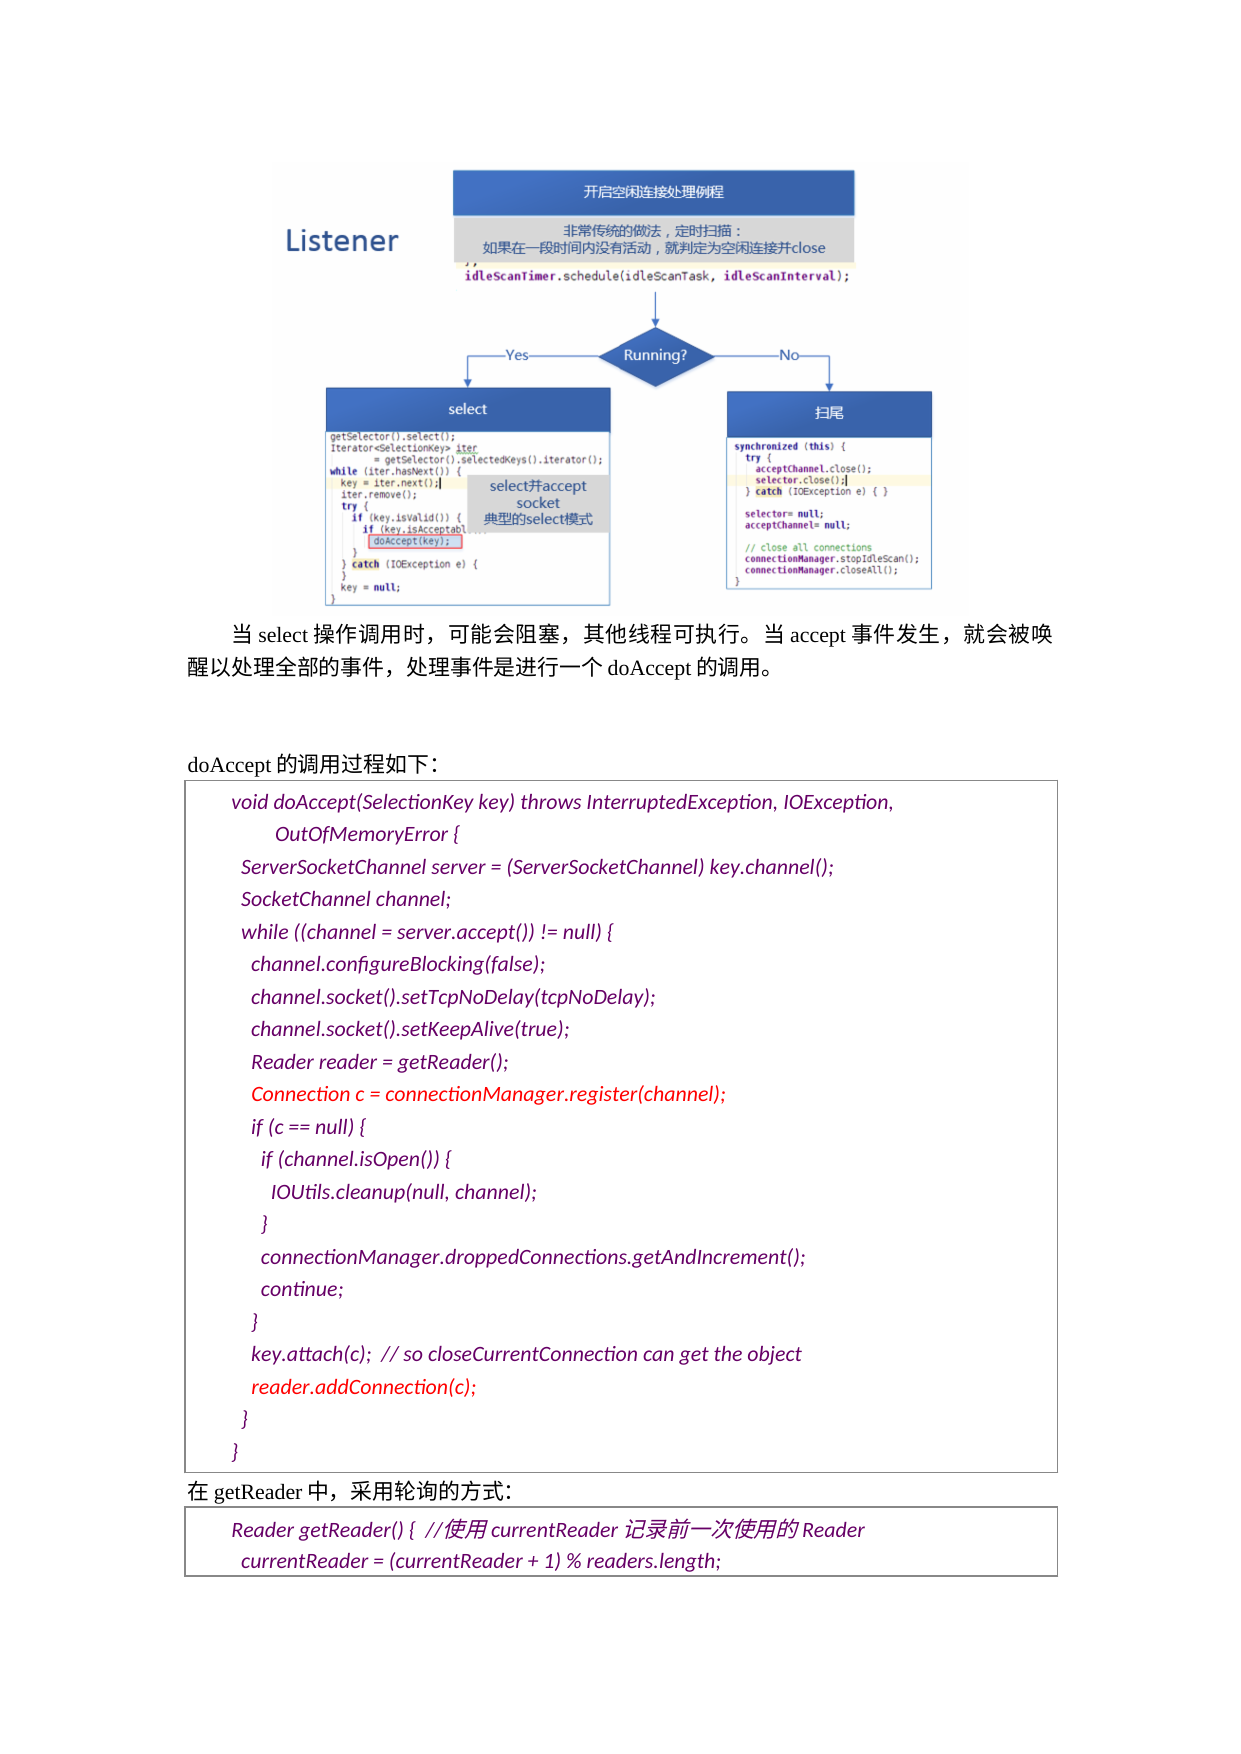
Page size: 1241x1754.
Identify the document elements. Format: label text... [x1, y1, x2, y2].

list currentReader = (currentReader + 1) % readers.length; [186, 1538, 1057, 1575]
list key.attach(c); // so closeCurrentConnection can get the object [186, 1332, 1057, 1364]
list channel.configureBlocking(false); [186, 942, 1057, 974]
list ServerSocketChannel server = (ServerSocketChannel) key.channel(); [186, 844, 1057, 877]
list void doAccept(SelectionKey key) throws InterruptedException, IOException, OutOfMemoryError { [186, 781, 1057, 844]
list reader.addConnection(c); [186, 1364, 1057, 1397]
list channel.socket().setTcpNoDelay(tcpNoDelay); [186, 974, 1057, 1007]
list } [186, 1299, 1057, 1332]
list } [186, 1202, 1057, 1234]
text doAccept的调用过程如下： [187, 747, 1053, 779]
list Reader reader = getReader(); [186, 1039, 1057, 1072]
list } [186, 1429, 1057, 1472]
text 当select操作调用时，可能会阻塞，其他线程可执行。当accept事件发生，就会被唤醒以处理全部的事件，处理事件是进行一个doAccept的调用。 [187, 617, 1053, 682]
list while ((channel = server.accept()) != null) { [186, 909, 1057, 942]
list channel.socket().setKeepAlive(true); [186, 1007, 1057, 1039]
list connectionManager.droppedConnections.getAndIncrement(); [186, 1234, 1057, 1267]
list } [186, 1397, 1057, 1429]
list continue; [186, 1267, 1057, 1299]
text 在getReader中，采用轮询的方式： [187, 1473, 1053, 1506]
list if (channel.isOpen()) { [186, 1137, 1057, 1169]
list IOUtils.cleanup(null, channel); [186, 1169, 1057, 1202]
list Reader getReader() { //使用currentReader记录前一次使用的Reader [186, 1508, 1057, 1538]
list if (c == null) { [186, 1104, 1057, 1137]
list Connection c = connectionManager.register(channel); [186, 1072, 1057, 1104]
list SocketChannel channel; [186, 877, 1057, 909]
picture [271, 162, 969, 617]
